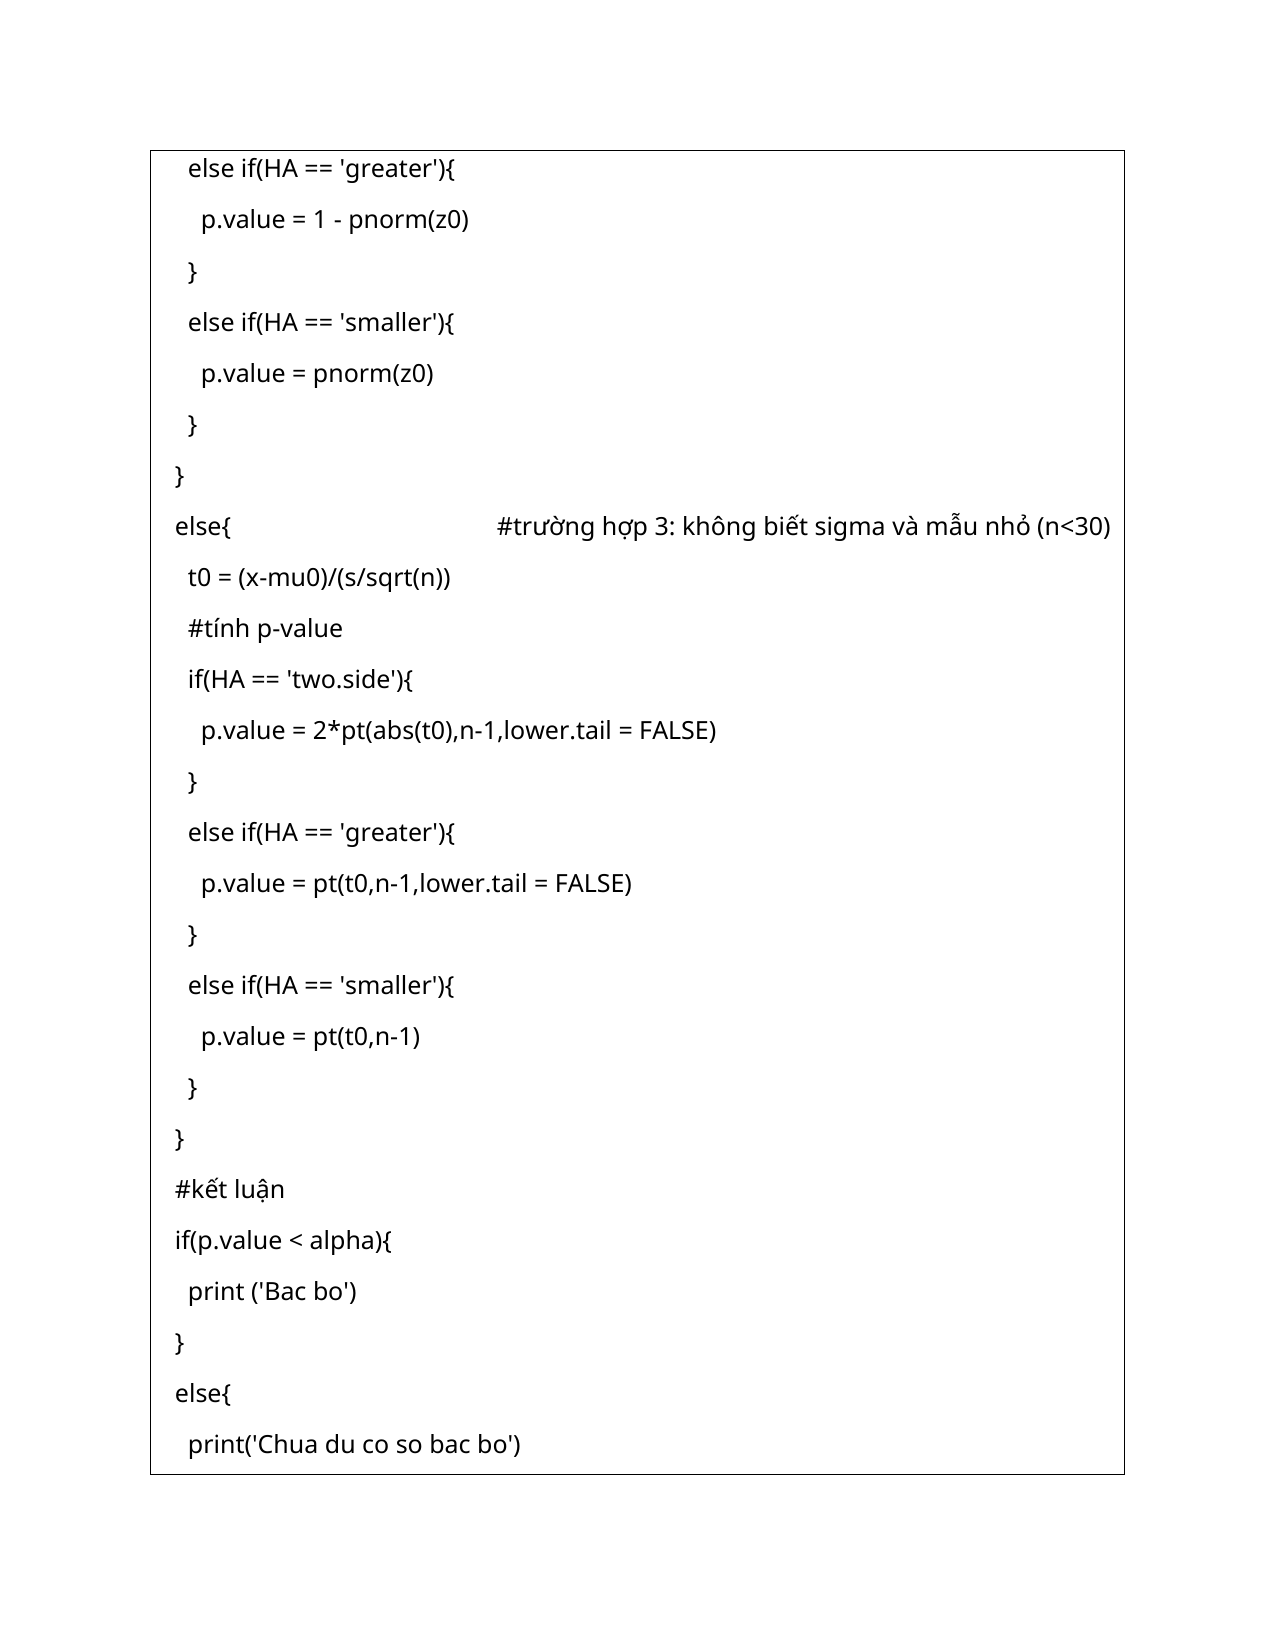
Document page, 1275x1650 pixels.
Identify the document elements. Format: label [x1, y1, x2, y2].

table_header [151, 151, 1124, 1474]
